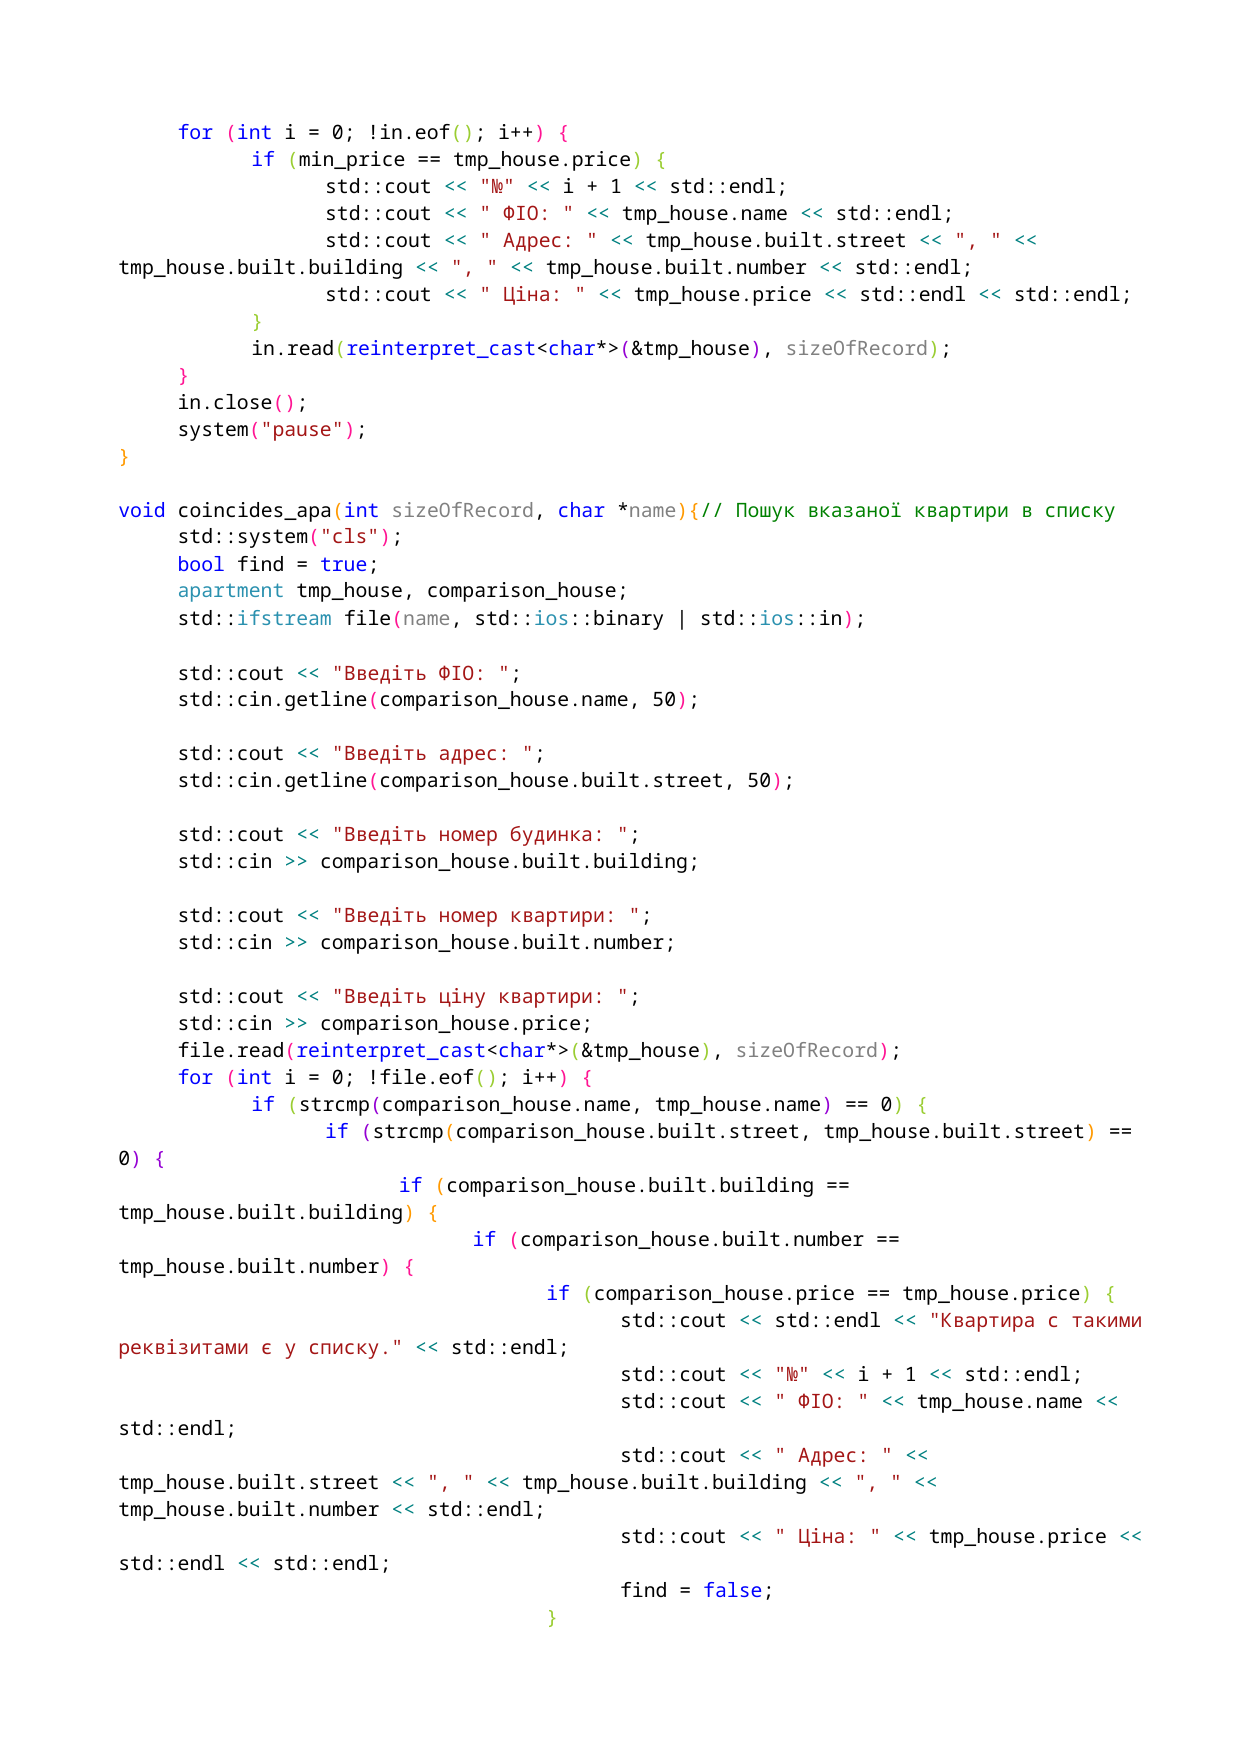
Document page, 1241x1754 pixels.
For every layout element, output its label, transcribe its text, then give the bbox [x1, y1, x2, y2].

text bool find = true; [118, 550, 1152, 577]
text for (int i = 0; !file.eof(); i++) { [118, 1063, 1152, 1090]
text std::cin.getline(comparison_house.name, 50); [118, 686, 1152, 713]
text if (comparison_house.built.building == tmp_house.built.building) { [118, 1171, 1152, 1225]
text if (min_price == tmp_house.price) { [118, 145, 1152, 172]
text if (comparison_house.price == tmp_house.price) { [118, 1279, 1152, 1306]
text } [118, 1603, 1152, 1630]
text in.close(); [118, 388, 1152, 415]
text if (strcmp(comparison_house.name, tmp_house.name) == 0) { [118, 1090, 1152, 1117]
text file.read(reinterpret_cast<char*>(&tmp_house), sizeOfRecord); [118, 1036, 1152, 1063]
text system("pause"); [118, 415, 1152, 442]
text std::cout << " ФІО: " << tmp_house.name << std::endl; [118, 199, 1152, 226]
text std::cout << "Введіть номер будинка: "; [118, 821, 1152, 848]
text } [118, 442, 1152, 469]
text std::cout << " Ціна: " << tmp_house.price << std::endl << std::endl; [118, 1522, 1152, 1576]
text for (int i = 0; !in.eof(); i++) { [118, 118, 1152, 145]
text if (strcmp(comparison_house.built.street, tmp_house.built.street) == 0) { [118, 1117, 1152, 1171]
text std::cout << " ФІО: " << tmp_house.name << std::endl; [118, 1387, 1152, 1441]
text void coincides_apa(int sizeOfRecord, char *name){// Пошук вказаної квартири в списку [118, 496, 1152, 523]
text std::cout << " Ціна: " << tmp_house.price << std::endl << std::endl; [118, 280, 1152, 307]
text std::cout << std::endl << "Квартира с такими реквізитами є у списку." << std::endl; [118, 1306, 1152, 1360]
text std::ifstream file(name, std::ios::binary | std::ios::in); [118, 604, 1152, 631]
text in.read(reinterpret_cast<char*>(&tmp_house), sizeOfRecord); [118, 334, 1152, 361]
text std::cin >> comparison_house.built.building; [118, 848, 1152, 874]
text std::system("cls"); [118, 523, 1152, 550]
text } [118, 361, 1152, 388]
text } [118, 307, 1152, 334]
text std::cout << "№" << i + 1 << std::endl; [118, 172, 1152, 199]
text find = false; [118, 1576, 1152, 1603]
text std::cout << "Введіть номер квартири: "; [118, 902, 1152, 928]
text std::cout << "Введіть ФІО: "; [118, 659, 1152, 686]
text std::cin.getline(comparison_house.built.street, 50); [118, 767, 1152, 794]
text std::cout << "Введіть ціну квартири: "; [118, 982, 1152, 1009]
text std::cout << " Адрес: " << tmp_house.built.street << ", " << tmp_house.built.building << ", " << tmp_house.built.number << std::endl; [118, 226, 1152, 280]
text std::cout << " Адрес: " << tmp_house.built.street << ", " << tmp_house.built.building << ", " << tmp_house.built.number << std::endl; [118, 1441, 1152, 1522]
text if (comparison_house.built.number == tmp_house.built.number) { [118, 1225, 1152, 1279]
text std::cin >> comparison_house.price; [118, 1009, 1152, 1036]
text std::cout << "№" << i + 1 << std::endl; [118, 1360, 1152, 1387]
text std::cout << "Введіть адрес: "; [118, 740, 1152, 767]
text apartment tmp_house, comparison_house; [118, 577, 1152, 604]
text std::cin >> comparison_house.built.number; [118, 928, 1152, 956]
